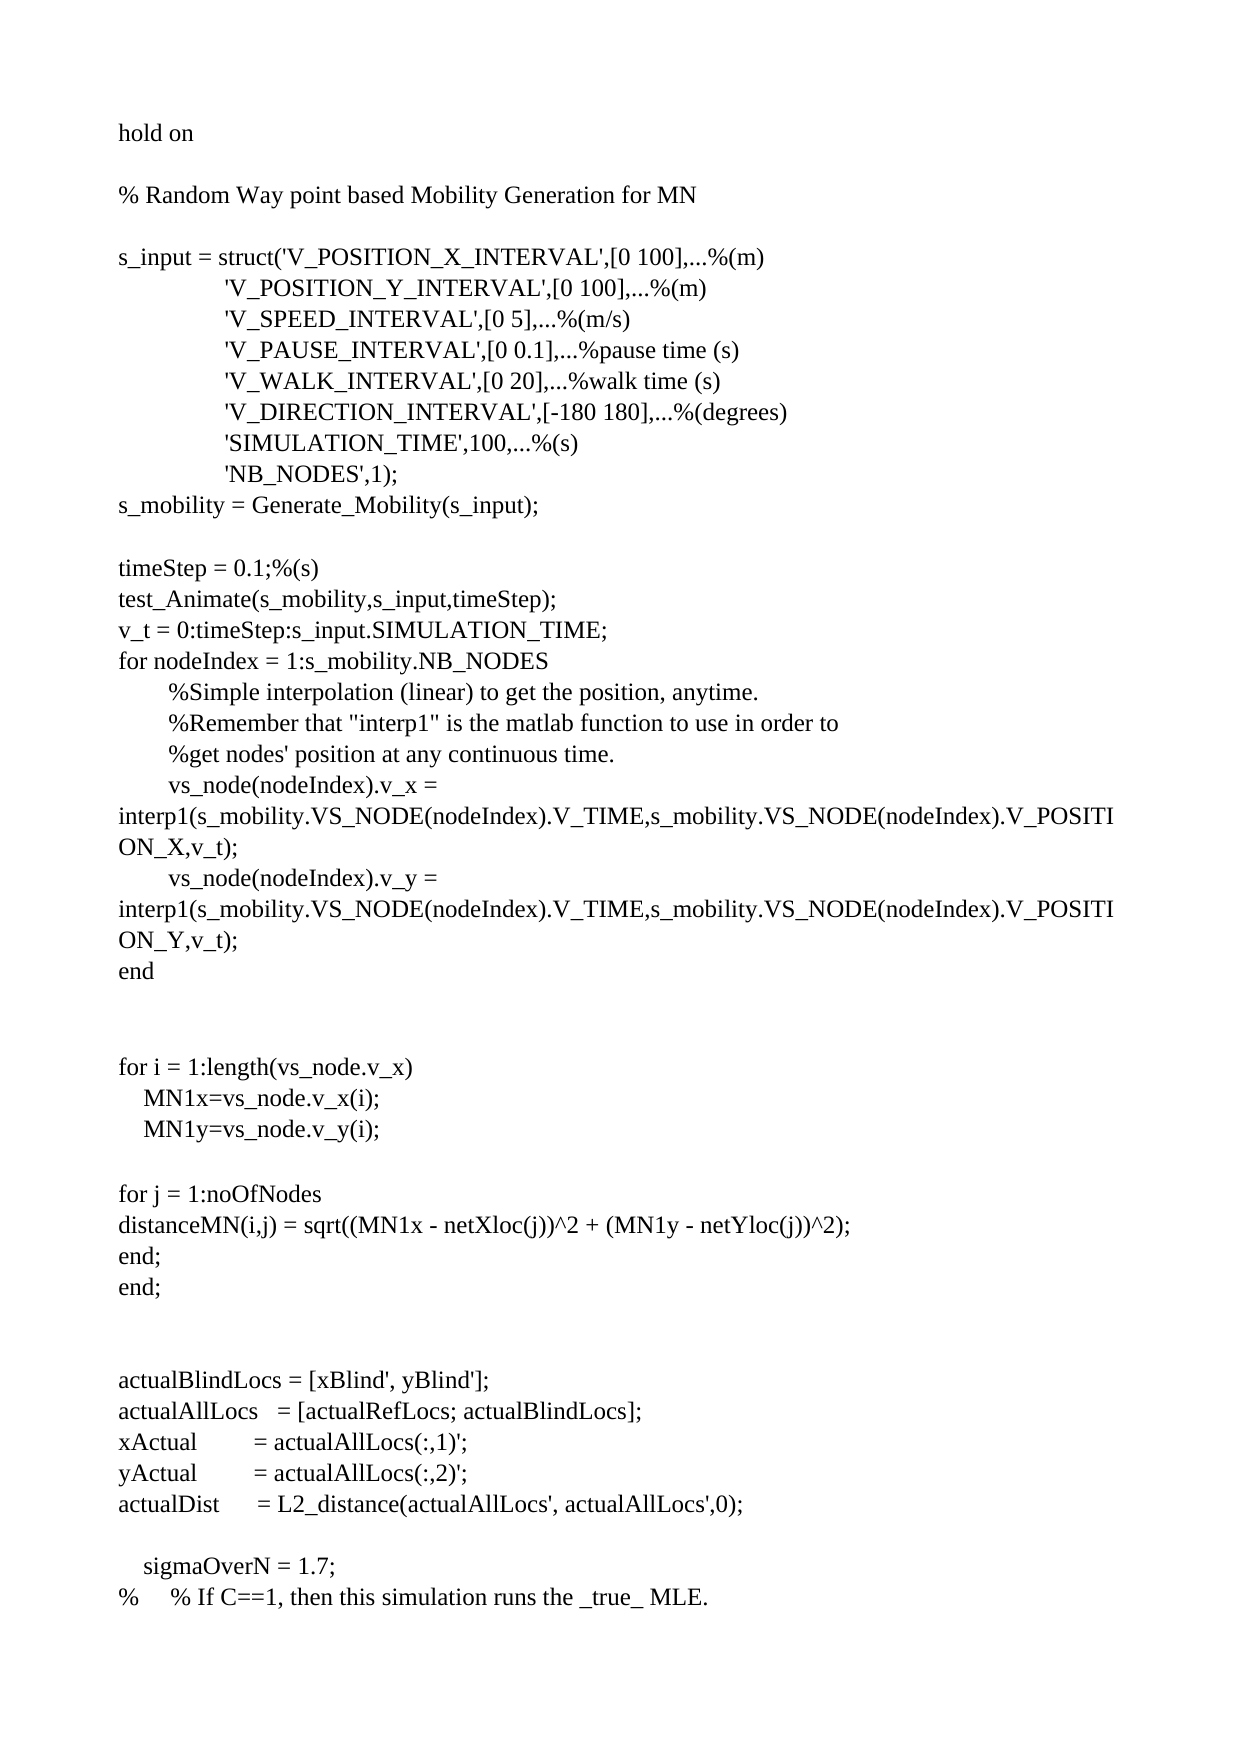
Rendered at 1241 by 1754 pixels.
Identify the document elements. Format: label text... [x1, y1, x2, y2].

text for nodeIndex = 1:s_mobility.NB_NODES [118, 646, 1122, 674]
text MN1y=vs_node.v_y(i); [118, 1114, 1122, 1143]
text 'V_DIRECTION_INTERVAL',[-180 180],...%(degrees) [118, 397, 1122, 426]
text timeStep = 0.1;%(s) [118, 553, 1122, 581]
text MN1x=vs_node.v_x(i); [118, 1083, 1122, 1112]
text vs_node(nodeIndex).v_y = interp1(s_mobility.VS_NODE(nodeIndex).V_TIME,s_mobility.VS_NODE(nodeIndex).V_POSITION_Y,v_t); [118, 863, 1122, 954]
text 'SIMULATION_TIME',100,...%(s) [118, 428, 1122, 457]
text distanceMN(i,j) = sqrt((MN1x - netXloc(j))^2 + (MN1y - netYloc(j))^2); [118, 1210, 1122, 1239]
text s_mobility = Generate_Mobility(s_input); [118, 491, 1122, 519]
text %Simple interpolation (linear) to get the position, anytime. [118, 677, 1122, 706]
text actualDist = L2_distance(actualAllLocs', actualAllLocs',0); [118, 1489, 1122, 1518]
text actualAllLocs = [actualRefLocs; actualBlindLocs]; [118, 1396, 1122, 1425]
text 'NB_NODES',1); [118, 459, 1122, 488]
text test_Animate(s_mobility,s_input,timeStep); [118, 584, 1122, 612]
text 'V_WALK_INTERVAL',[0 20],...%walk time (s) [118, 366, 1122, 395]
text 'V_SPEED_INTERVAL',[0 5],...%(m/s) [118, 304, 1122, 333]
text 'V_PAUSE_INTERVAL',[0 0.1],...%pause time (s) [118, 335, 1122, 364]
text hold on [118, 118, 1122, 147]
text end; [118, 1241, 1122, 1270]
text 'V_POSITION_Y_INTERVAL',[0 100],...%(m) [118, 273, 1122, 302]
text end; [118, 1272, 1122, 1301]
text end [118, 956, 1122, 985]
text %Remember that "interp1" is the matlab function to use in order to [118, 708, 1122, 737]
text vs_node(nodeIndex).v_x = interp1(s_mobility.VS_NODE(nodeIndex).V_TIME,s_mobility.VS_NODE(nodeIndex).V_POSITION_X,v_t); [118, 770, 1122, 861]
text v_t = 0:timeStep:s_input.SIMULATION_TIME; [118, 615, 1122, 643]
text s_input = struct('V_POSITION_X_INTERVAL',[0 100],...%(m) [118, 242, 1122, 271]
text yActual = actualAllLocs(:,2)'; [118, 1458, 1122, 1487]
text %get nodes' position at any continuous time. [118, 739, 1122, 768]
text for i = 1:length(vs_node.v_x) [118, 1052, 1122, 1081]
text xActual = actualAllLocs(:,1)'; [118, 1427, 1122, 1456]
text sigmaOverN = 1.7; [118, 1551, 1122, 1580]
text % % If C==1, then this simulation runs the _true_ MLE. [118, 1582, 1122, 1611]
text % Random Way point based Mobility Generation for MN [118, 180, 1122, 209]
text for j = 1:noOfNodes [118, 1179, 1122, 1208]
text actualBlindLocs = [xBlind', yBlind']; [118, 1365, 1122, 1394]
